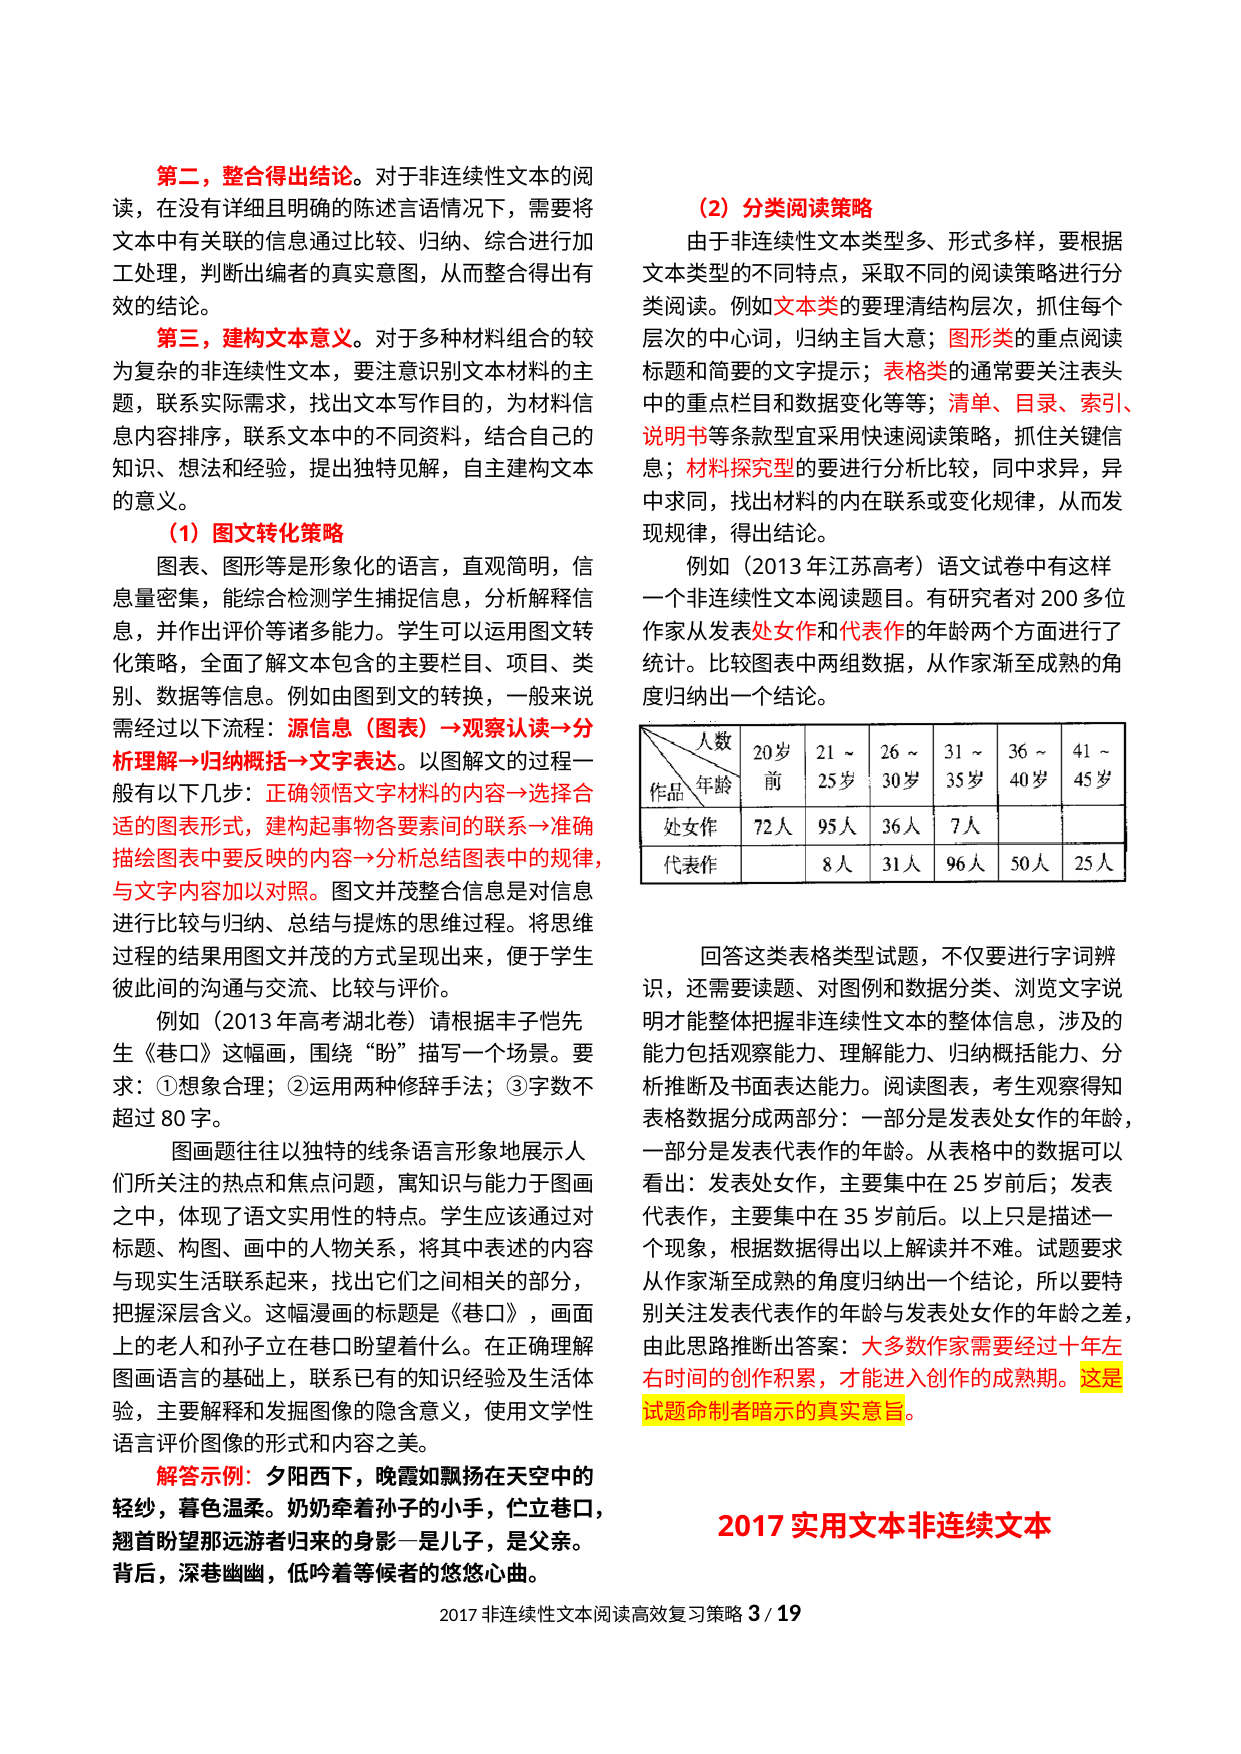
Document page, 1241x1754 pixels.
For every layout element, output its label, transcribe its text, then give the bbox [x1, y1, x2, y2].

text 第三，建构文本意义。对于多种材料组合的较为复杂的非连续性文本，要注意识别文本材料的主题，联系实际需求，找出文本写作目的，为材料信息内容排序，联系文本中的不同资料，结合自己的知识、想法和经验，提出独特见解，自主建构文本的意义。 [112, 321, 598, 516]
picture [634, 721, 1131, 888]
text 例如（2013年江苏高考）语文试卷中有这样一个非连续性文本阅读题目。有研究者对200多位作家从发表处女作和代表作的年龄两个方面进行了统计。比较图表中两组数据，从作家渐至成熟的角度归纳出一个结论。 [642, 548, 1128, 711]
text （1）图文转化策略 [112, 516, 598, 548]
text 第二，整合得出结论。对于非连续性文本的阅读，在没有详细且明确的陈述言语情况下，需要将文本中有关联的信息通过比较、归纳、综合进行加工处理，判断出编者的真实意图，从而整合得出有效的结论。 [112, 158, 598, 321]
text 图表、图形等是形象化的语言，直观简明，信息量密集，能综合检测学生捕捉信息，分析解释信息，并作出评价等诸多能力。学生可以运用图文转化策略，全面了解文本包含的主要栏目、项目、类别、数据等信息。例如由图到文的转换，一般来说需经过以下流程：源信息（图表）→观察认读→分析理解→归纳概括→文字表达。以图解文的过程一般有以下几步：正确领悟文字材料的内容→选择合适的图表形式，建构起事物各要素间的联系→准确描绘图表中要反映的内容→分析总结图表中的规律，与文字内容加以对照。图文并茂整合信息是对信息进行比较与归纳、总结与提炼的思维过程。将思维过程的结果用图文并茂的方式呈现出来，便于学生彼此间的沟通与交流、比较与评价。 [112, 548, 598, 1003]
text 由于非连续性文本类型多、形式多样，要根据文本类型的不同特点，采取不同的阅读策略进行分类阅读。例如文本类的要理清结构层次，抓住每个层次的中心词，归纳主旨大意；图形类的重点阅读标题和简要的文字提示；表格类的通常要关注表头中的重点栏目和数据变化等等；清单、目录、索引、说明书等条款型宜采用快速阅读策略，抓住关键信息；材料探究型的要进行分析比较，同中求异，异中求同，找出材料的内在联系或变化规律，从而发现规律，得出结论。 [642, 223, 1128, 548]
text 2017实用文本非连续文本 [642, 1491, 1128, 1556]
text 解答示例：夕阳西下，晚霞如飘扬在天空中的轻纱，暮色温柔。奶奶牵着孙子的小手，伫立巷口，翘首盼望那远游者归来的身影―是儿子，是父亲。背后，深巷幽幽，低吟着等候者的悠悠心曲。 [112, 1458, 598, 1588]
text 例如（2013年高考湖北卷）请根据丰子恺先生《巷口》这幅画，围绕“盼”描写一个场景。要求：①想象合理；②运用两种修辞手法；③字数不超过80字。 [112, 1003, 598, 1133]
text 回答这类表格类型试题，不仅要进行字词辨识，还需要读题、对图例和数据分类、浏览文字说明才能整体把握非连续性文本的整体信息，涉及的能力包括观察能力、理解能力、归纳概括能力、分析推断及书面表达能力。阅读图表，考生观察得知表格数据分成两部分：一部分是发表处女作的年龄，一部分是发表代表作的年龄。从表格中的数据可以看出：发表处女作，主要集中在25岁前后；发表代表作，主要集中在35岁前后。以上只是描述一个现象，根据数据得出以上解读并不难。试题要求从作家渐至成熟的角度归纳出一个结论，所以要特别关注发表代表作的年龄与发表处女作的年龄之差，由此思路推断出答案：大多数作家需要经过十年左右时间的创作积累，才能进入创作的成熟期。这是试题命制者暗示的真实意旨。 [642, 938, 1128, 1426]
text （2）分类阅读策略 [642, 191, 1128, 223]
text 图画题往往以独特的线条语言形象地展示人们所关注的热点和焦点问题，寓知识与能力于图画之中，体现了语文实用性的特点。学生应该通过对标题、构图、画中的人物关系，将其中表述的内容与现实生活联系起来，找出它们之间相关的部分，把握深层含义。这幅漫画的标题是《巷口》，画面上的老人和孙子立在巷口盼望着什么。在正确理解图画语言的基础上，联系已有的知识经验及生活体验，主要解释和发掘图像的隐含意义，使用文学性语言评价图像的形式和内容之美。 [112, 1133, 598, 1458]
